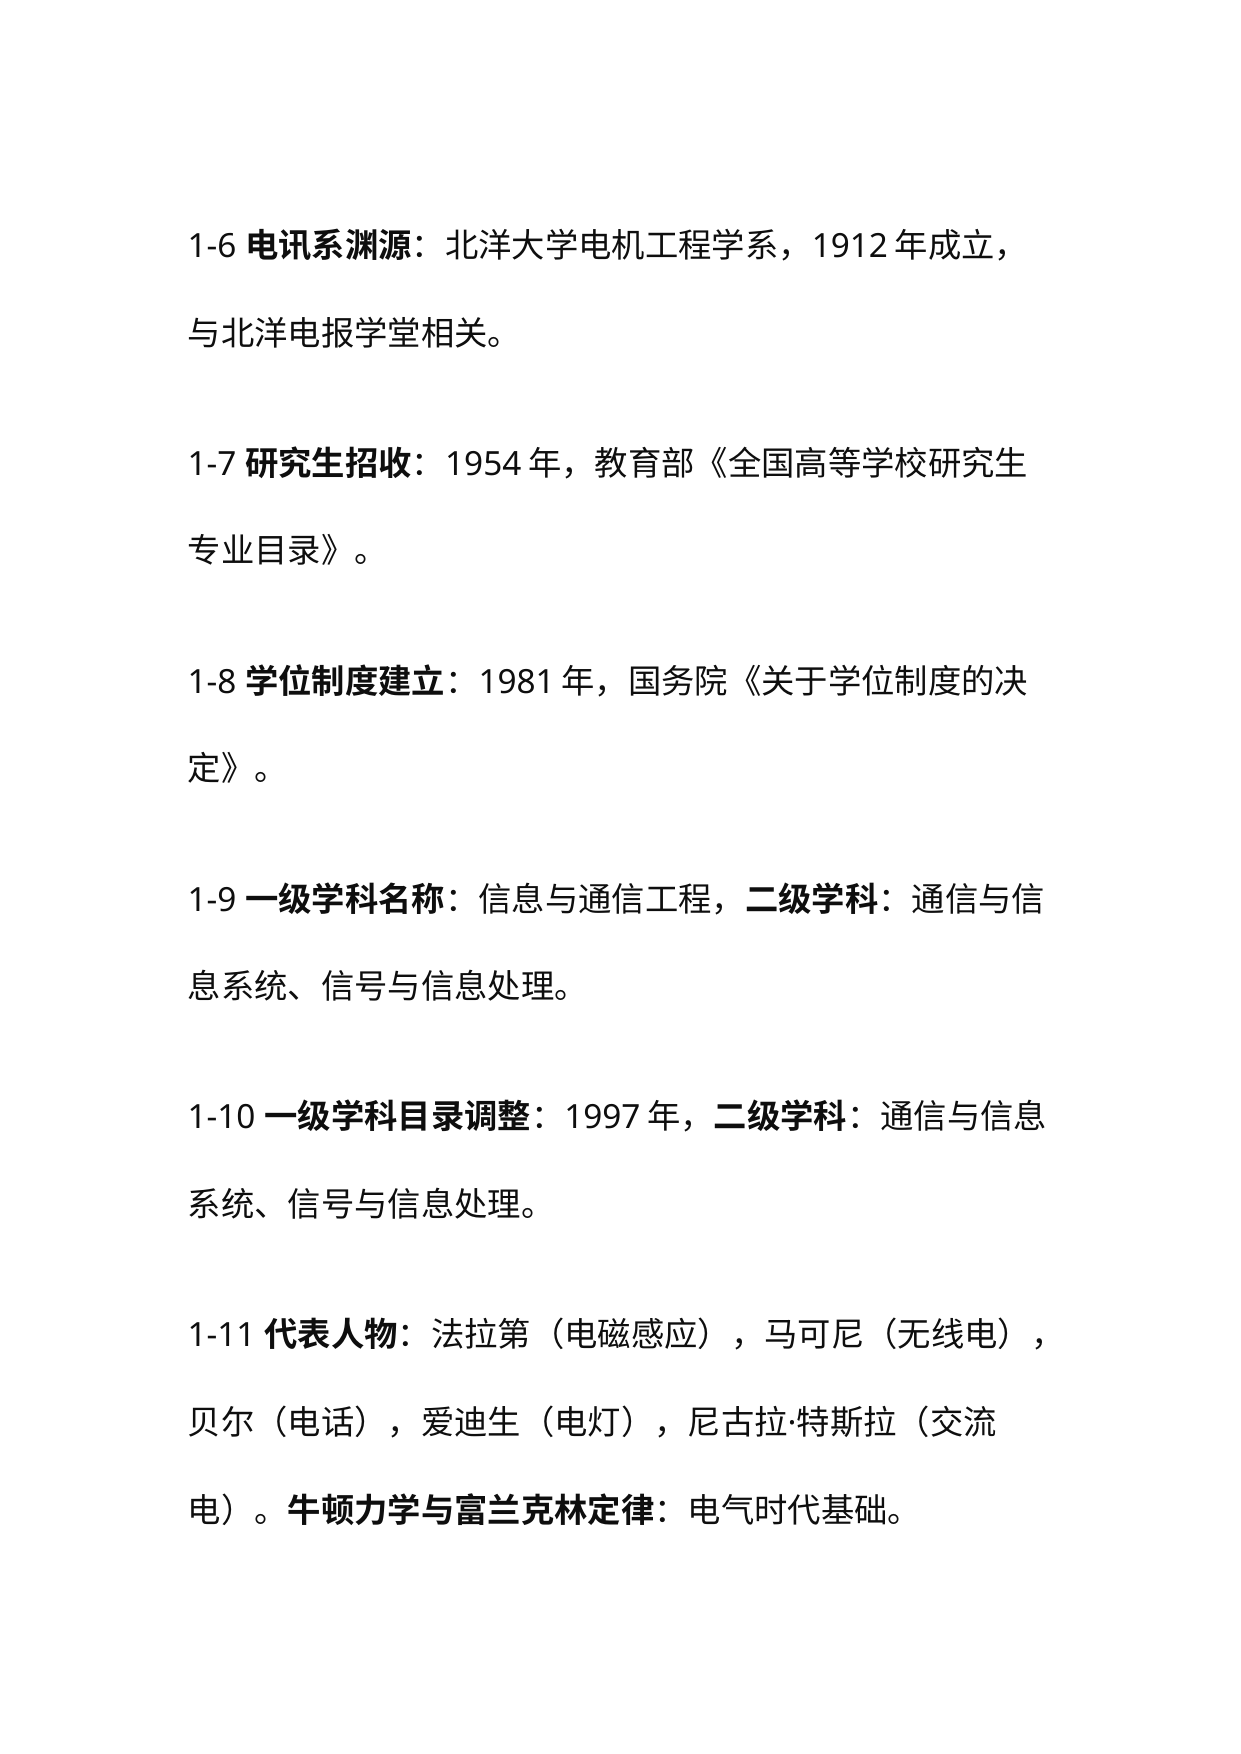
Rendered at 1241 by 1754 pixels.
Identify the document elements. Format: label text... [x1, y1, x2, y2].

text 1-11 代表人物：法拉第（电磁感应），马可尼（无线电），贝尔（电话），爱迪生（电灯），尼古拉·特斯拉（交流电）。牛顿力学与富兰克林定律：电气时代基础。 [187, 1300, 1053, 1540]
text 1-10 一级学科目录调整：1997年，二级学科：通信与信息系统、信号与信息处理。 [187, 1082, 1053, 1235]
text 1-8 学位制度建立：1981年，国务院《关于学位制度的决定》。 [187, 646, 1053, 799]
text 1-7 研究生招收：1954年，教育部《全国高等学校研究生专业目录》。 [187, 428, 1053, 581]
text 1-9 一级学科名称：信息与通信工程，二级学科：通信与信息系统、信号与信息处理。 [187, 864, 1053, 1017]
text 1-6 电讯系渊源：北洋大学电机工程学系，1912年成立，与北洋电报学堂相关。 [187, 210, 1053, 363]
